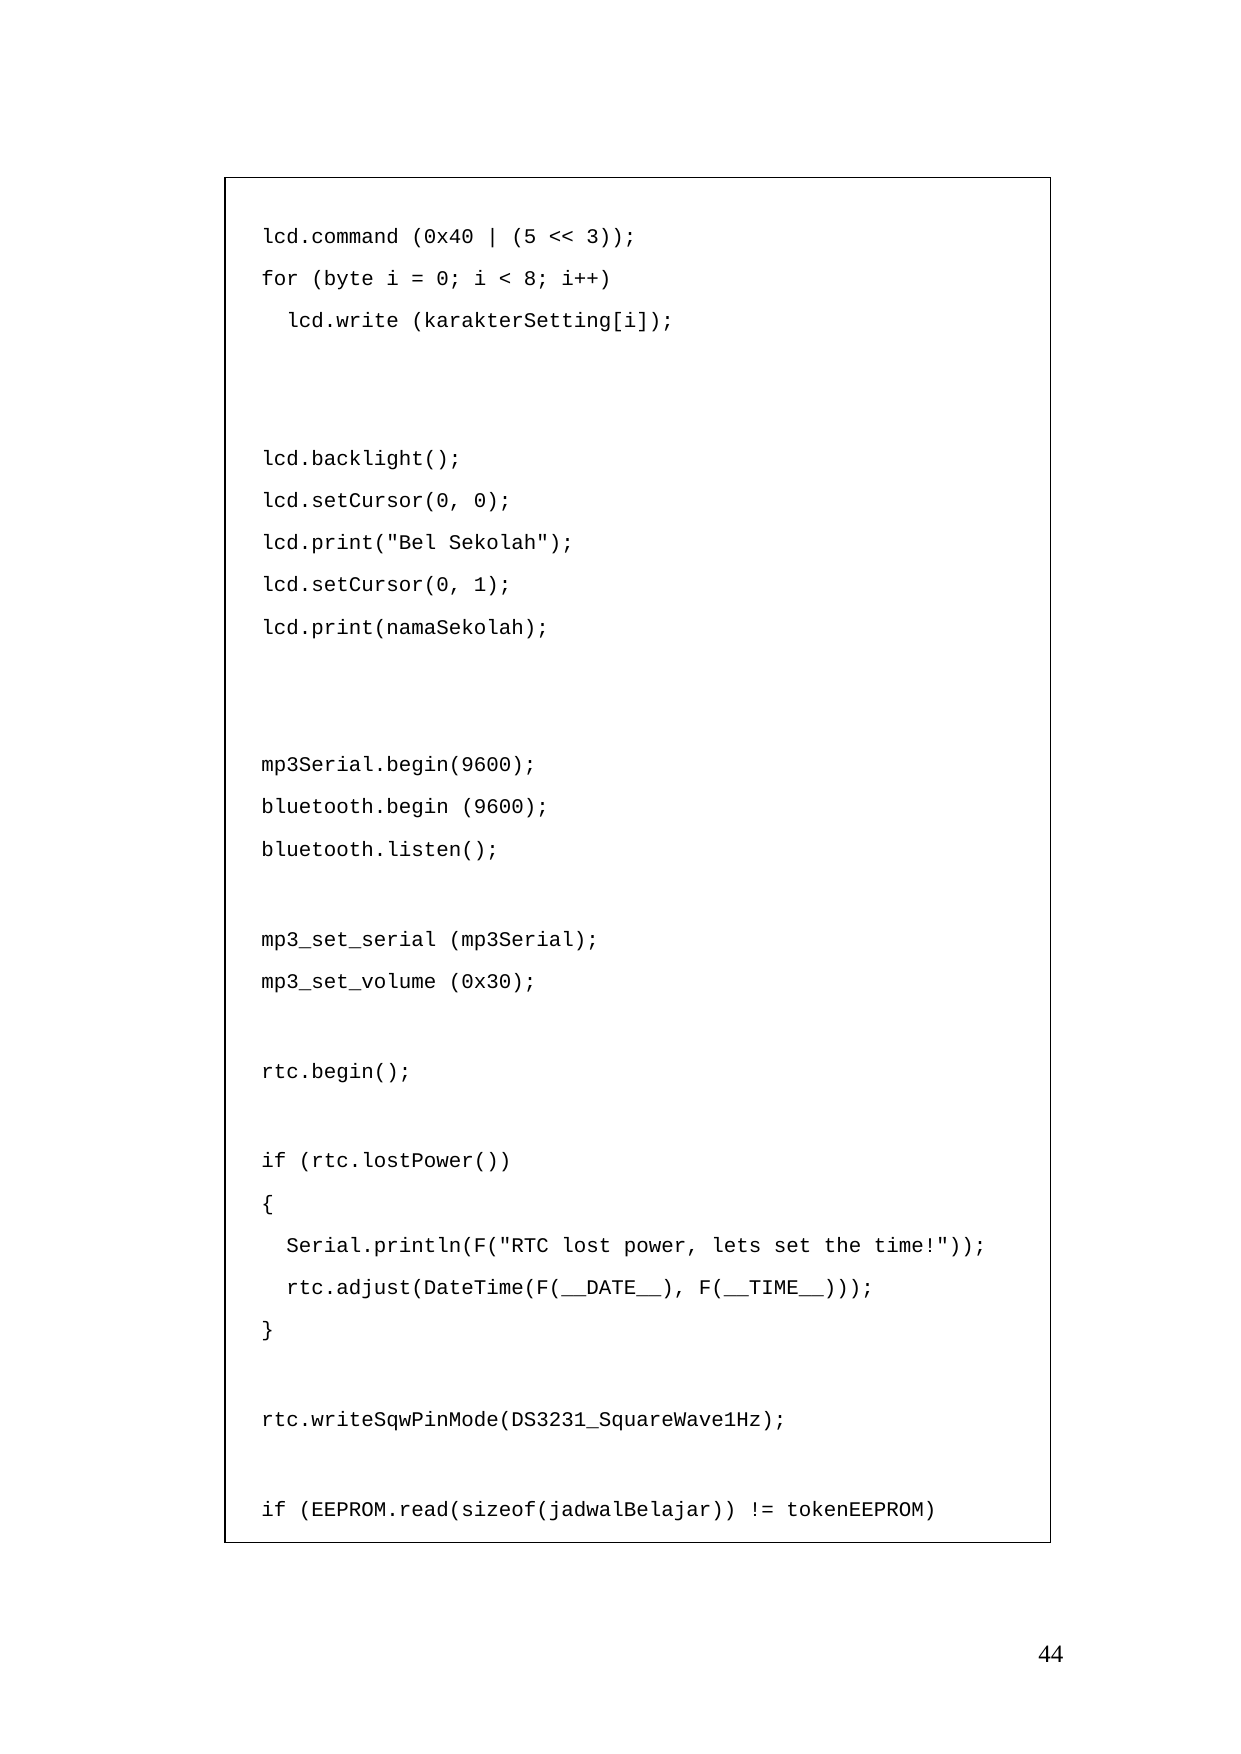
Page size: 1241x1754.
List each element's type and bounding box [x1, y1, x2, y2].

table_header [226, 178, 1050, 1542]
